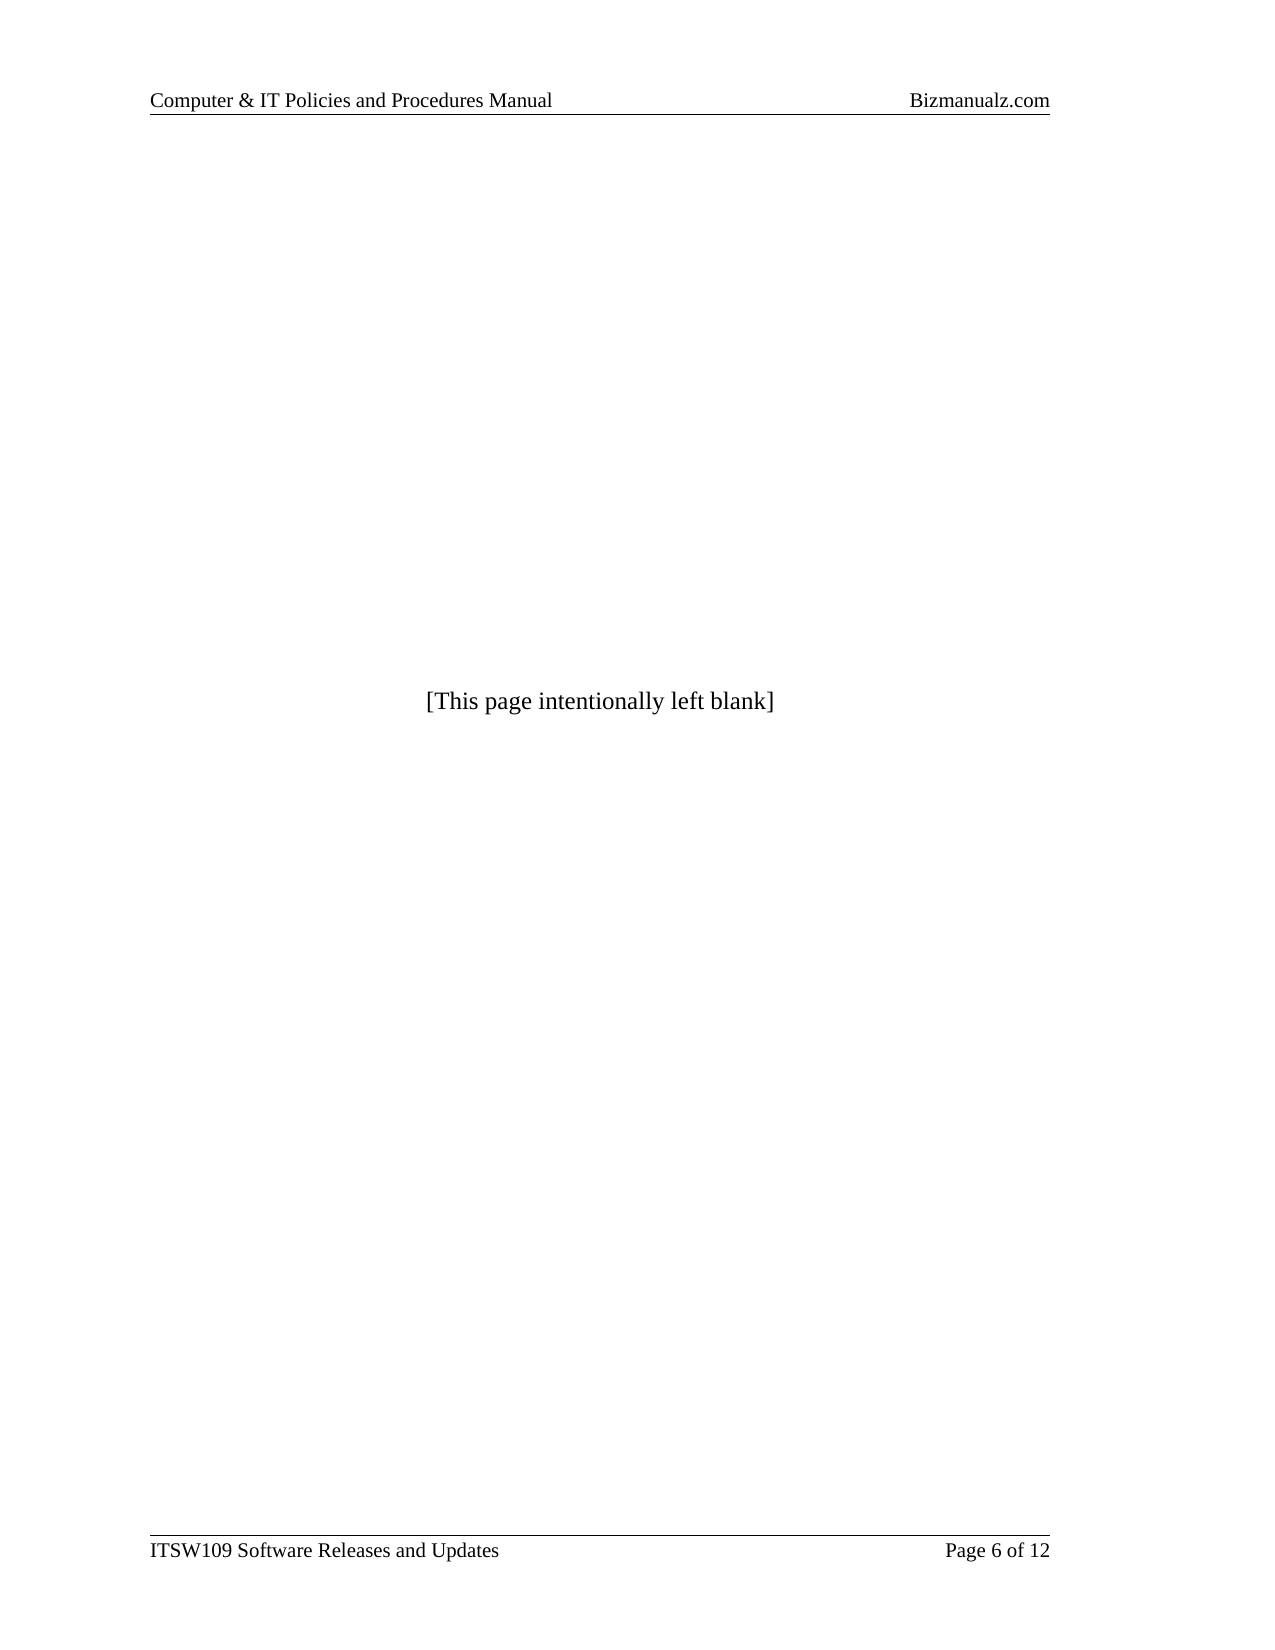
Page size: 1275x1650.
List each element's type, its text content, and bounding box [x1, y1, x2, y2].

text [This page intentionally left blank] [150, 686, 1050, 715]
